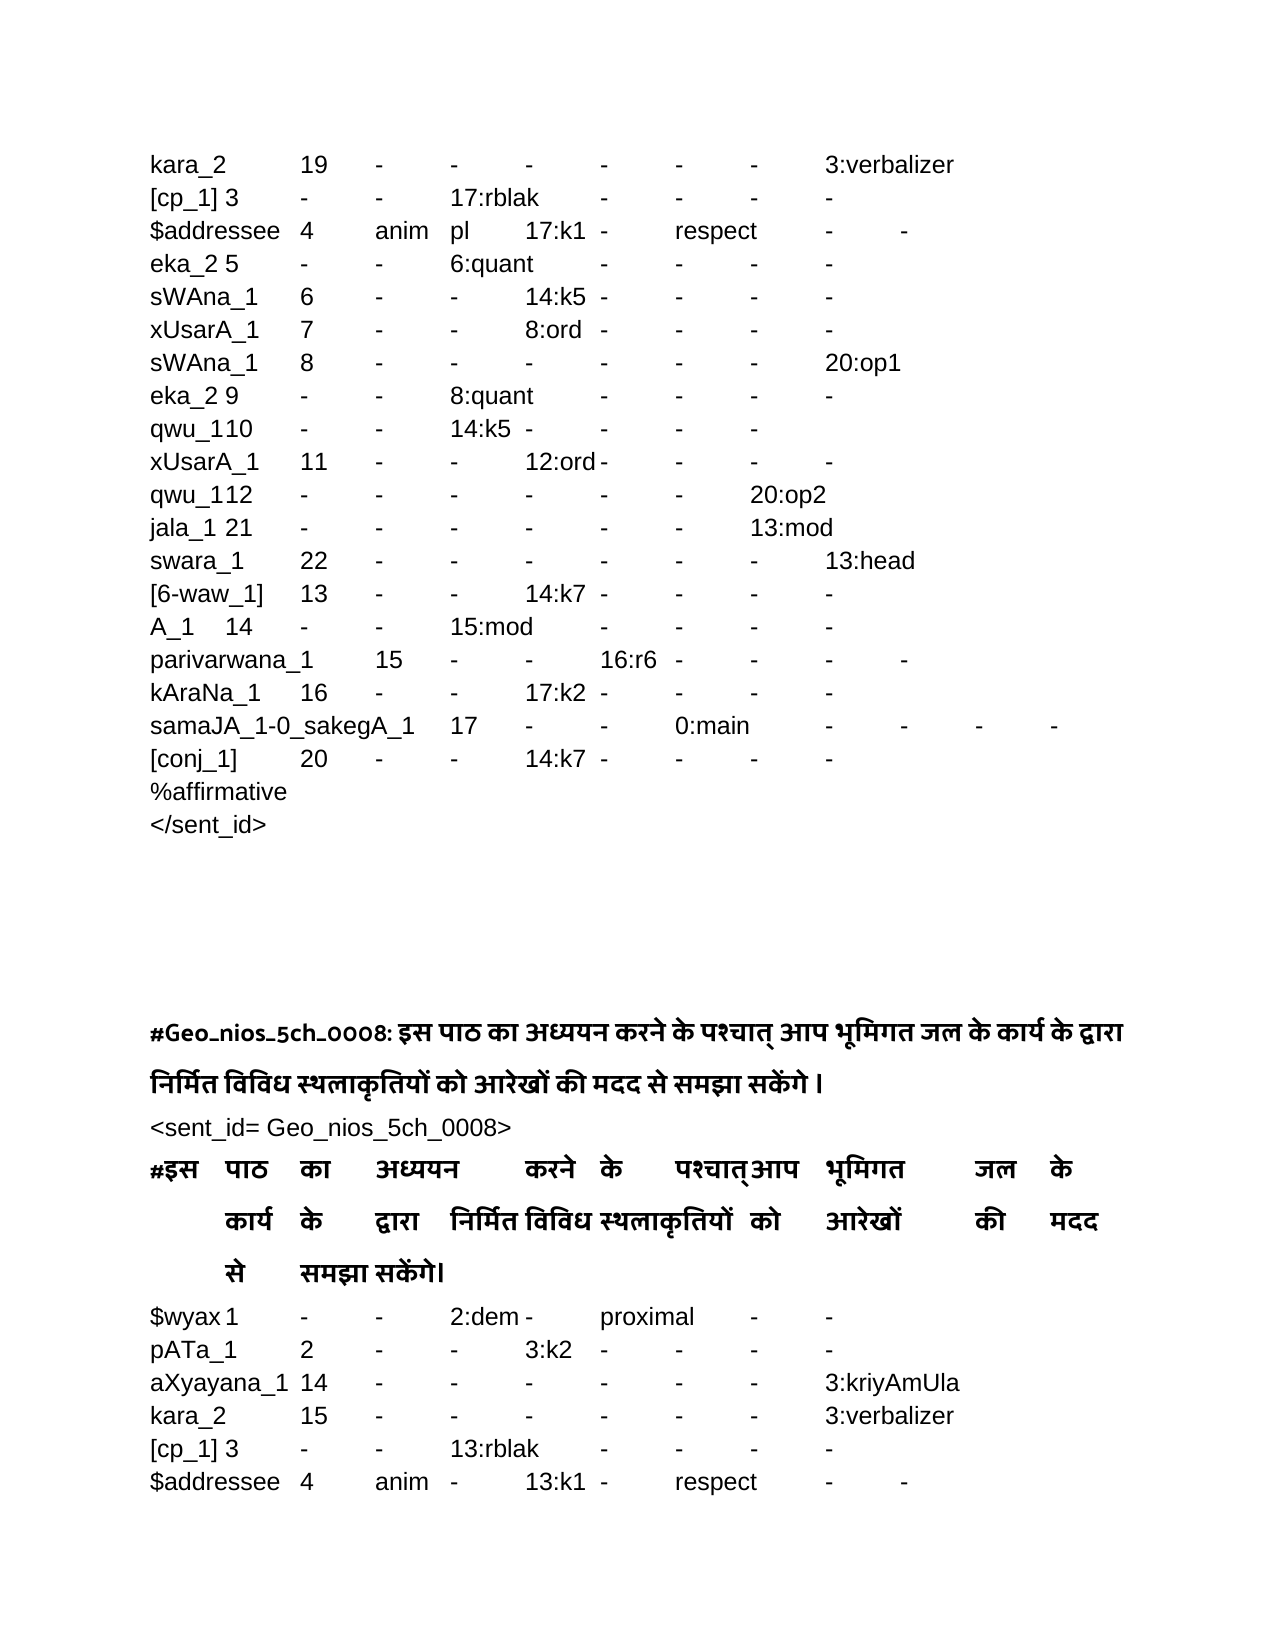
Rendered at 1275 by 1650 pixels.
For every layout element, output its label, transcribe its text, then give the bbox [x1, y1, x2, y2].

text kara_2 15 - - - - - - 3:verbalizer [150, 1401, 1125, 1430]
text eka_2 5 - - 6:quant - - - - [150, 249, 1125, 278]
text [conj_1] 20 - - 14:k7 - - - - [150, 744, 1125, 773]
text qwu_1 12 - - - - - - 20:op2 [150, 480, 1125, 509]
text [cp_1] 3 - - 17:rblak - - - - [150, 183, 1125, 212]
text sWAna_1 8 - - - - - - 20:op1 [150, 348, 1125, 377]
text $wyax 1 - - 2:dem - proximal - - [150, 1302, 1125, 1331]
text $addressee 4 anim pl 17:k1 - respect - - [150, 216, 1125, 245]
text <sent_id= Geo_nios_5ch_0008> [150, 1113, 1125, 1141]
text qwu_1 10 - - 14:k5 - - - - [150, 414, 1125, 443]
text sWAna_1 6 - - 14:k5 - - - - [150, 282, 1125, 311]
text jala_1 21 - - - - - - 13:mod [150, 513, 1125, 542]
text aXyayana_1 14 - - - - - - 3:kriyAmUla [150, 1368, 1125, 1397]
text #इस पाठ का अध्ययन करने के पश्चात् आप भूमिगत जल के कार्य के द्वारा निर्मित विविध स्थलाकृतियों को आरेखों की मदद से समझा सकेंगे। [150, 1146, 1125, 1295]
text swara_1 22 - - - - - - 13:head [150, 546, 1125, 575]
text parivarwana_1 15 - - 16:r6 - - - - [150, 645, 1125, 674]
text kAraNa_1 16 - - 17:k2 - - - - [150, 678, 1125, 707]
text $addressee 4 anim - 13:k1 - respect - - [150, 1467, 1125, 1496]
text </sent_id> [150, 810, 1125, 839]
text #Geo_nios_5ch_0008: इस पाठ का अध्ययन करने के पश्चात् आप भूमिगत जल के कार्य के द्वारा निर्मित विविध स्थलाकृतियों को आरेखों की मदद से समझा सकेंगे । [150, 1008, 1125, 1106]
text pATa_1 2 - - 3:k2 - - - - [150, 1335, 1125, 1364]
text samaJA_1-0_sakegA_1 17 - - 0:main - - - - [150, 711, 1125, 740]
text eka_2 9 - - 8:quant - - - - [150, 381, 1125, 410]
text xUsarA_1 7 - - 8:ord - - - - [150, 315, 1125, 344]
text kara_2 19 - - - - - - 3:verbalizer [150, 150, 1125, 179]
text [6-waw_1] 13 - - 14:k7 - - - - [150, 579, 1125, 608]
text %affirmative [150, 777, 1125, 806]
text xUsarA_1 11 - - 12:ord - - - - [150, 447, 1125, 476]
text [cp_1] 3 - - 13:rblak - - - - [150, 1434, 1125, 1463]
text A_1 14 - - 15:mod - - - - [150, 612, 1125, 641]
